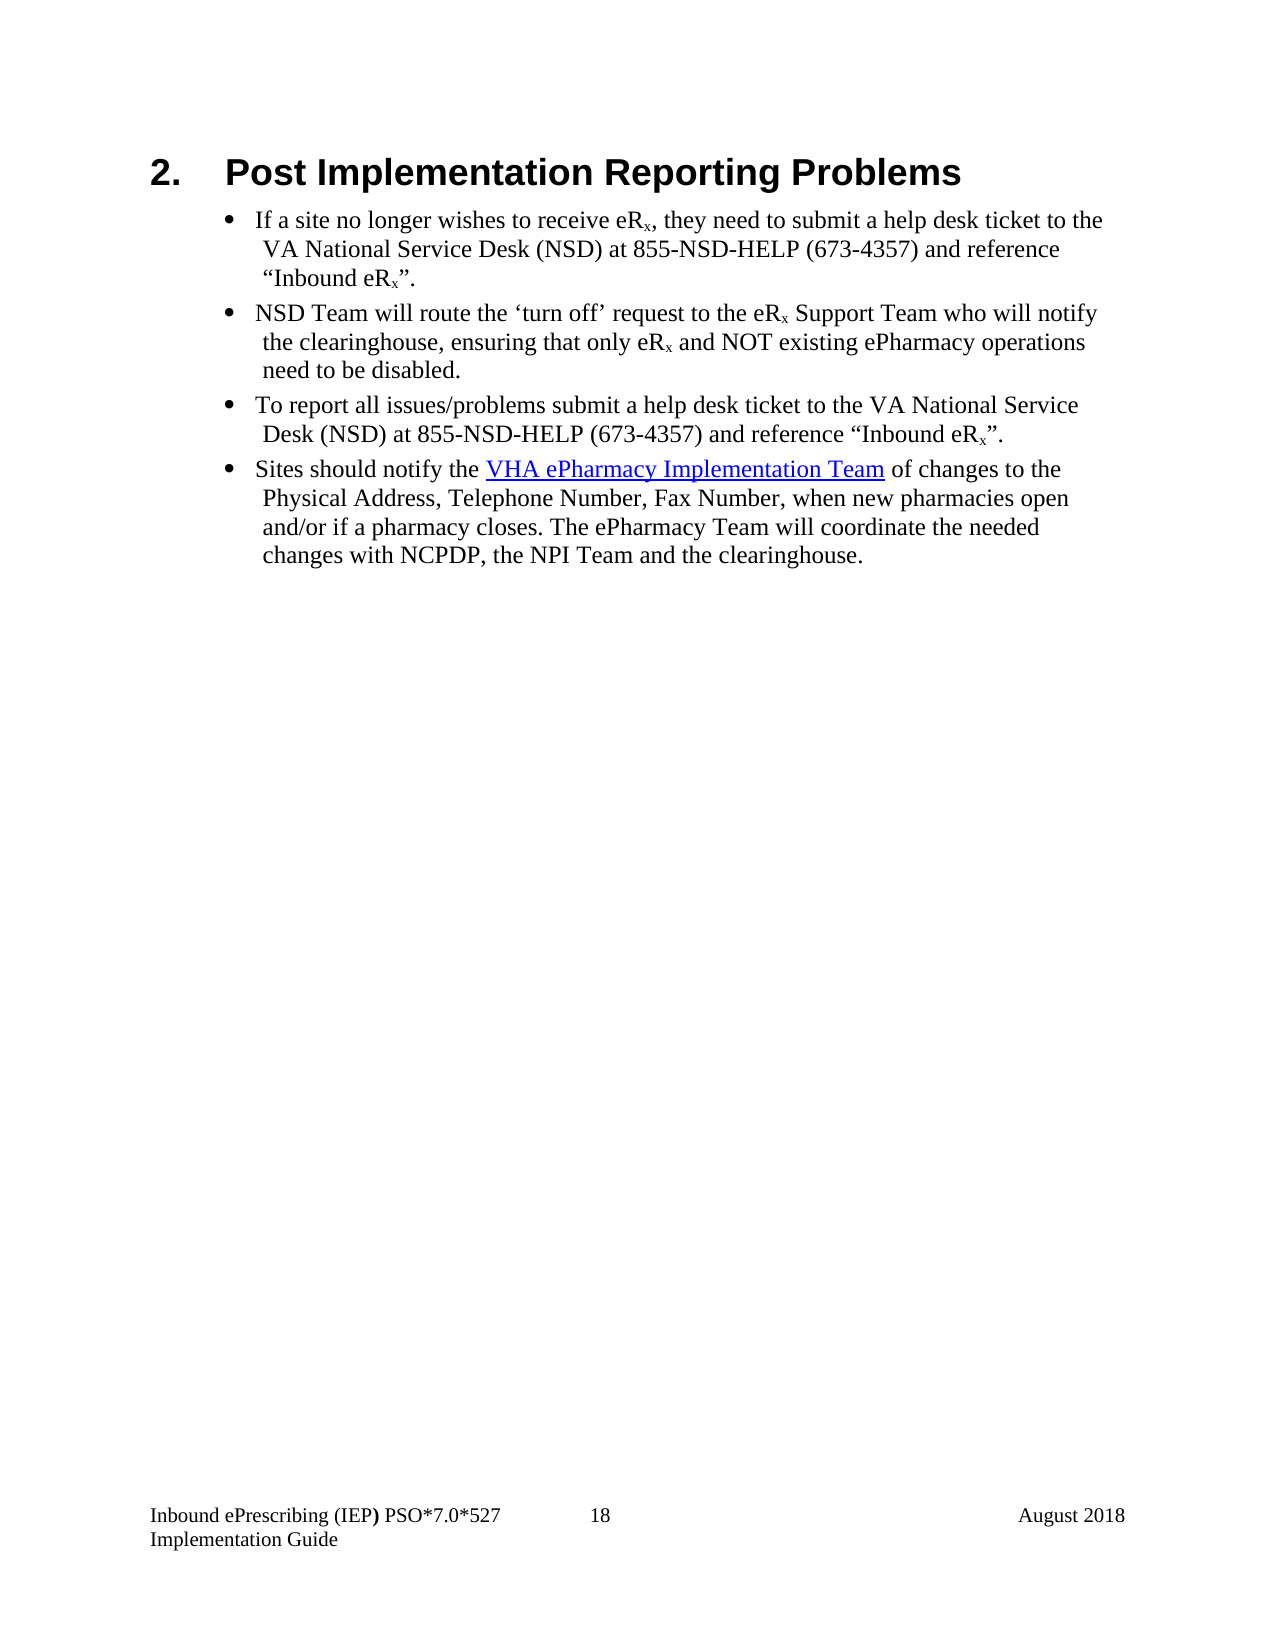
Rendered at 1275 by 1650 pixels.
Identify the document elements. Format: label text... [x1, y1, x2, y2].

text Sites should notify the VHA ePharmacy Implementation Team of changes to the Physical Address, Telephone Number, Fax Number, when new pharmacies open and/or if a pharmacy closes. The ePharmacy Team will coordinate the needed changes with NCPDP, the NPI Team and the clearinghouse. [225, 454, 1125, 569]
text To report all issues/problems submit a help desk ticket to the VA National Service Desk (NSD) at 855-NSD-HELP (673-4357) and reference “Inbound eRx”. [225, 391, 1125, 448]
text NSD Team will route the ‘turn off’ request to the eRx Support Team who will notify the clearinghouse, ensuring that only eRx and NOT existing ePharmacy operations need to be disabled. [225, 298, 1125, 384]
subtitle Post Implementation Reporting Problems [150, 150, 1125, 193]
text If a site no longer wishes to receive eRx, they need to submit a help desk ticket to the VA National Service Desk (NSD) at 855-NSD-HELP (673-4357) and reference “Inbound eRx”. [225, 206, 1125, 292]
